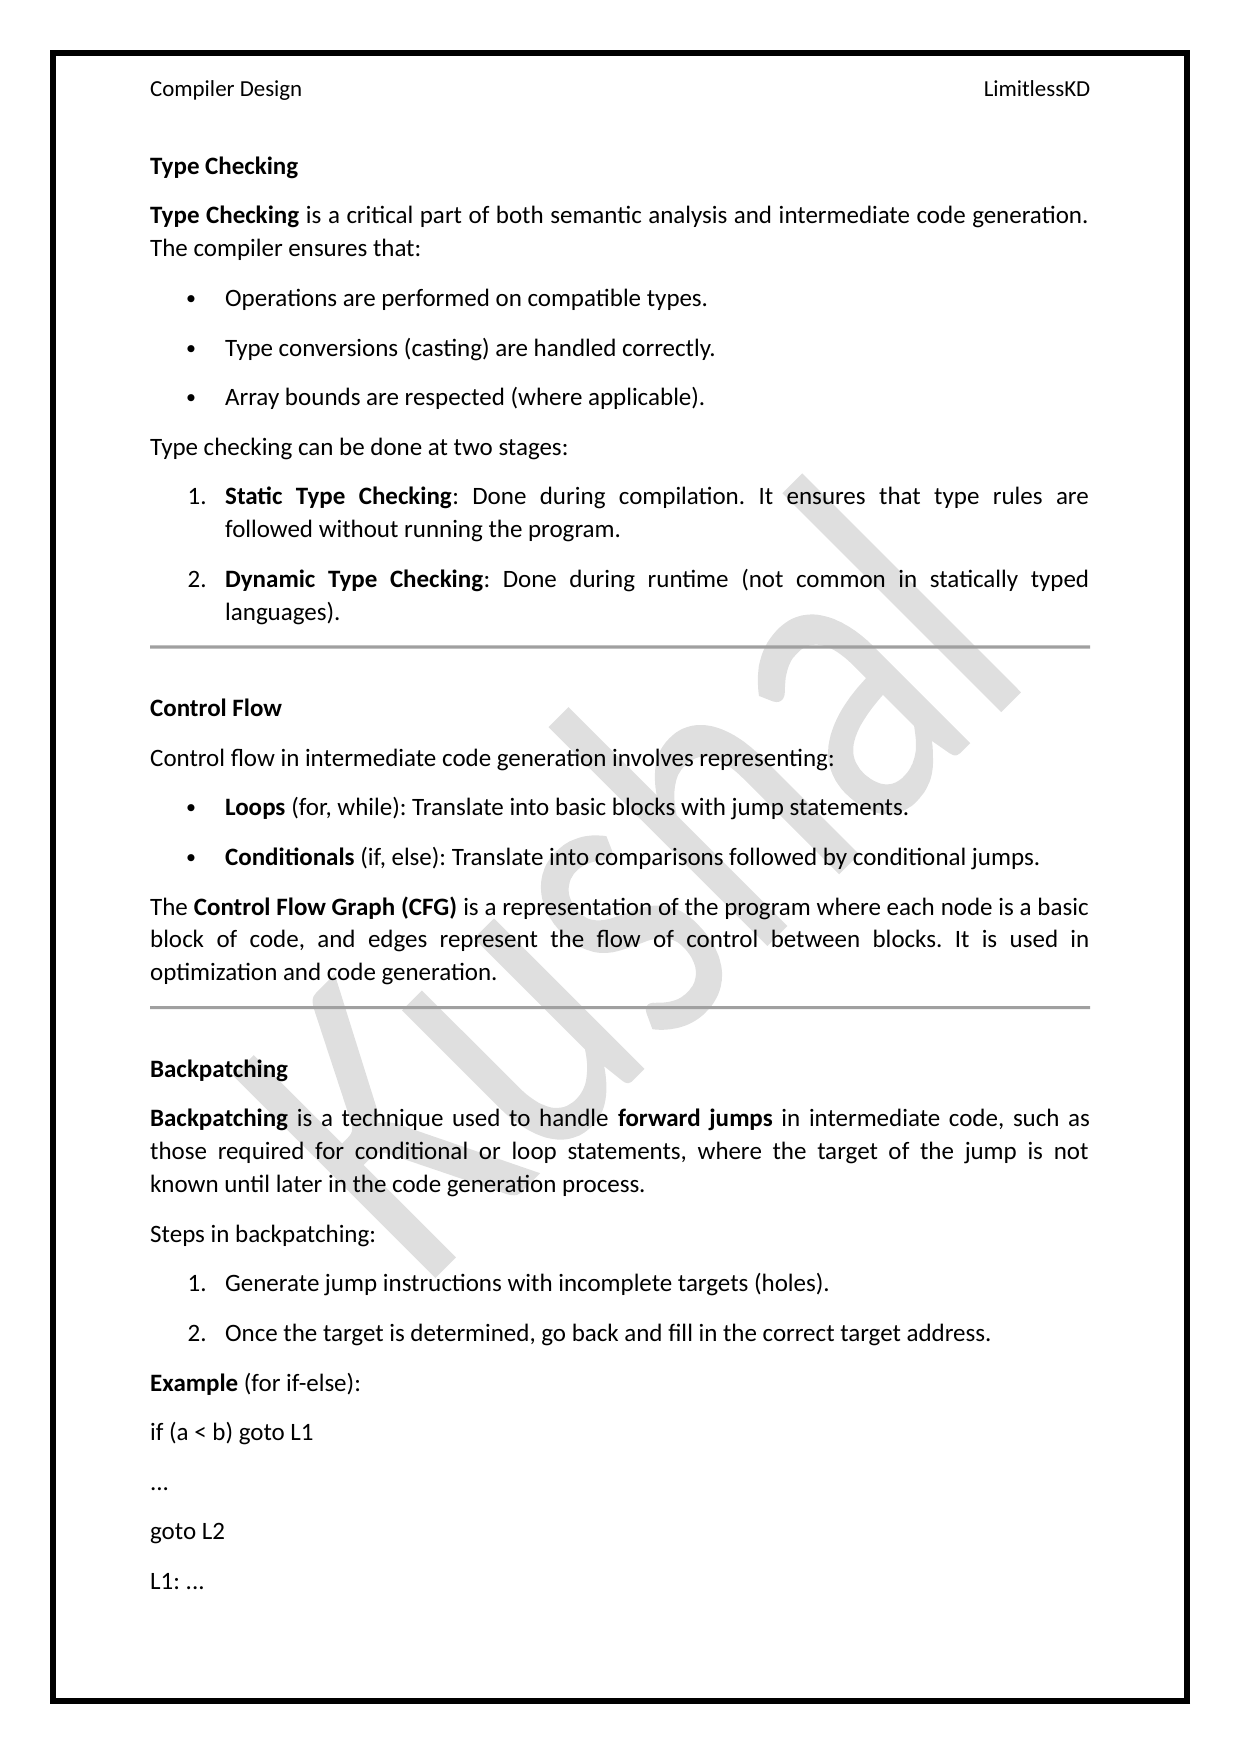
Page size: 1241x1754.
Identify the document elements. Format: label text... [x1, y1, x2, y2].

text if (a < b) goto L1 [150, 1416, 1090, 1447]
text Control flow in intermediate code generation involves representing: [150, 742, 1090, 772]
list Dynamic Type Checking: Done during runtime (not common in statically typed languages). [187, 563, 1090, 626]
text Type checking can be done at two stages: [150, 431, 1090, 461]
list Array bounds are respected (where applicable). [187, 381, 1090, 412]
text Backpatching [150, 1053, 1090, 1083]
list Generate jump instructions with incomplete targets (holes). [187, 1267, 1090, 1298]
list Loops (for, while): Translate into basic blocks with jump statements. [187, 791, 1090, 822]
text Type Checking is a critical part of both semantic analysis and intermediate code generation. The compiler ensures that: [150, 199, 1090, 263]
list Once the target is determined, go back and fill in the correct target address. [187, 1317, 1090, 1348]
text goto L2 [150, 1515, 1090, 1546]
text Example (for if-else): [150, 1367, 1090, 1397]
text Steps in backpatching: [150, 1218, 1090, 1248]
list Conditionals (if, else): Translate into comparisons followed by conditional jumps. [187, 841, 1090, 872]
list Operations are performed on compatible types. [187, 282, 1090, 313]
text Control Flow [150, 692, 1090, 723]
list Static Type Checking: Done during compilation. It ensures that type rules are followed without running the program. [187, 480, 1090, 544]
text ... [150, 1466, 1090, 1496]
text L1: ... [150, 1565, 1090, 1596]
text The Control Flow Graph (CFG) is a representation of the program where each node is a basic block of code, and edges represent the flow of control between blocks. It is used in optimization and code generation. [150, 891, 1090, 987]
list Type conversions (casting) are handled correctly. [187, 332, 1090, 362]
text Type Checking [150, 150, 1090, 181]
text Backpatching is a technique used to handle forward jumps in intermediate code, such as those required for conditional or loop statements, where the target of the jump is not known until later in the code generation process. [150, 1102, 1090, 1199]
